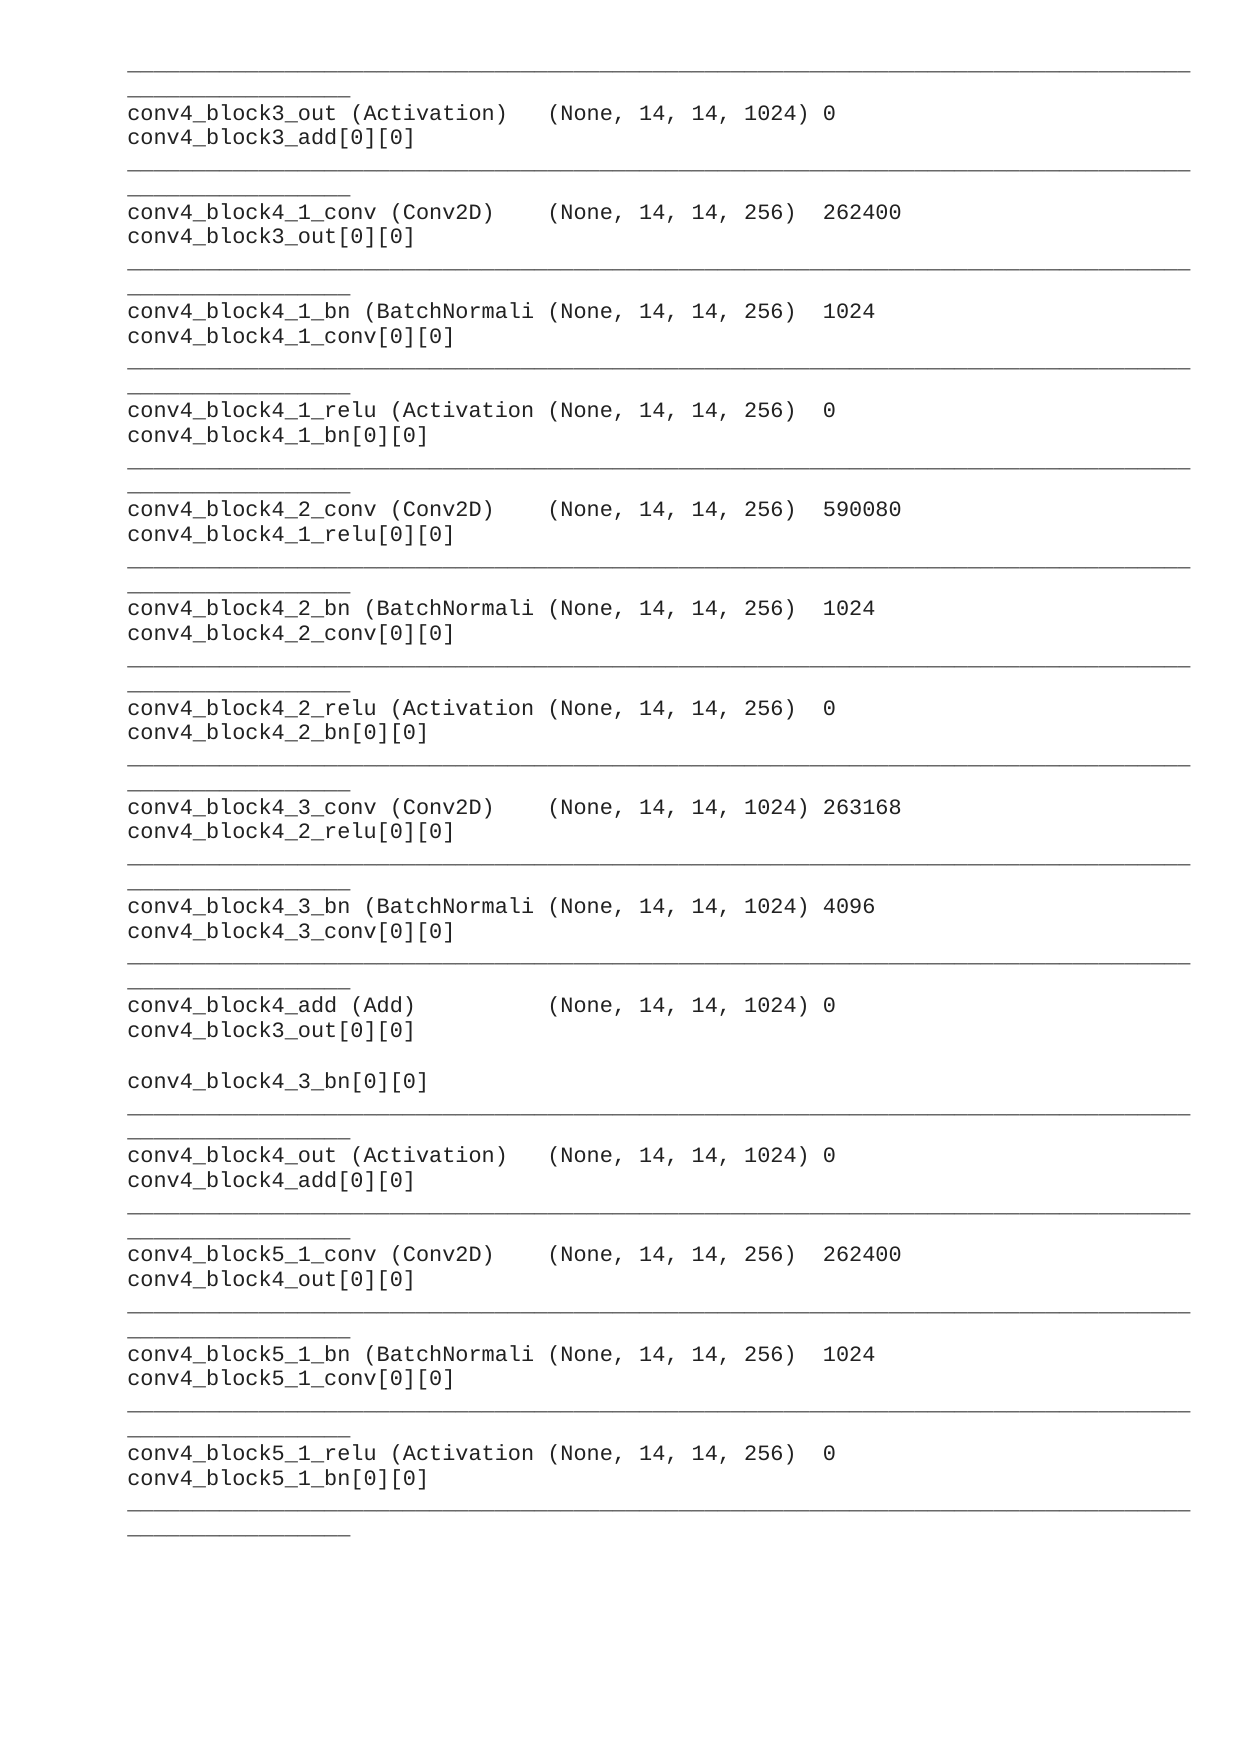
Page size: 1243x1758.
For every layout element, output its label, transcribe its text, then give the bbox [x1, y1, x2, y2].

text conv4_block4_1_relu (Activation (None, 14, 14, 256) 0 conv4_block4_1_bn[0][0] [429, 399, 1191, 449]
text __________________________________________________________________________________________________ [350, 1293, 1191, 1343]
text __________________________________________________________________________________________________ [350, 548, 1191, 597]
text __________________________________________________________________________________________________ [350, 250, 1191, 300]
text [350, 1492, 1191, 1541]
text conv4_block4_add (Add) (None, 14, 14, 1024) 0 conv4_block3_out[0][0] [416, 994, 1191, 1044]
text conv4_block4_3_conv (Conv2D) (None, 14, 14, 1024) 263168 conv4_block4_2_relu[0][0] [455, 796, 1191, 845]
text __________________________________________________________________________________________________ [350, 151, 1191, 201]
text __________________________________________________________________________________________________ [350, 52, 1191, 102]
text conv4_block4_2_conv (Conv2D) (None, 14, 14, 256) 590080 conv4_block4_1_relu[0][0] [455, 498, 1191, 548]
text conv4_block3_out (Activation) (None, 14, 14, 1024) 0 conv4_block3_add[0][0] [416, 102, 1191, 151]
text __________________________________________________________________________________________________ [127, 1392, 1191, 1442]
text __________________________________________________________________________________________________ [350, 1194, 1191, 1244]
text __________________________________________________________________________________________________ [350, 1095, 1191, 1144]
text conv4_block4_2_relu (Activation (None, 14, 14, 256) 0 conv4_block4_2_bn[0][0] [429, 697, 1191, 746]
text __________________________________________________________________________________________________ [350, 647, 1191, 697]
text __________________________________________________________________________________________________ [127, 944, 1191, 994]
text conv4_block4_3_bn[0][0] [127, 1044, 1191, 1095]
text __________________________________________________________________________________________________ [350, 746, 1191, 796]
text conv4_block5_1_relu (Activation (None, 14, 14, 256) 0 conv4_block5_1_bn[0][0] [429, 1442, 1191, 1492]
text __________________________________________________________________________________________________ [127, 449, 1191, 498]
text conv4_block4_2_bn (BatchNormali (None, 14, 14, 256) 1024 conv4_block4_2_conv[0][0] [127, 597, 1191, 647]
text conv4_block4_out (Activation) (None, 14, 14, 1024) 0 conv4_block4_add[0][0] [127, 1144, 1191, 1194]
text conv4_block4_3_bn (BatchNormali (None, 14, 14, 1024) 4096 conv4_block4_3_conv[0][0] [455, 895, 1191, 944]
text conv4_block5_1_conv (Conv2D) (None, 14, 14, 256) 262400 conv4_block4_out[0][0] [127, 1244, 1191, 1293]
text __________________________________________________________________________________________________ [350, 845, 1191, 895]
text conv4_block4_1_conv (Conv2D) (None, 14, 14, 256) 262400 conv4_block3_out[0][0] [416, 201, 1191, 250]
text __________________________________________________________________________________________________ [127, 349, 1191, 399]
text conv4_block4_1_bn (BatchNormali (None, 14, 14, 256) 1024 conv4_block4_1_conv[0][0] [455, 300, 1191, 349]
text conv4_block5_1_bn (BatchNormali (None, 14, 14, 256) 1024 conv4_block5_1_conv[0][0] [455, 1343, 1191, 1392]
